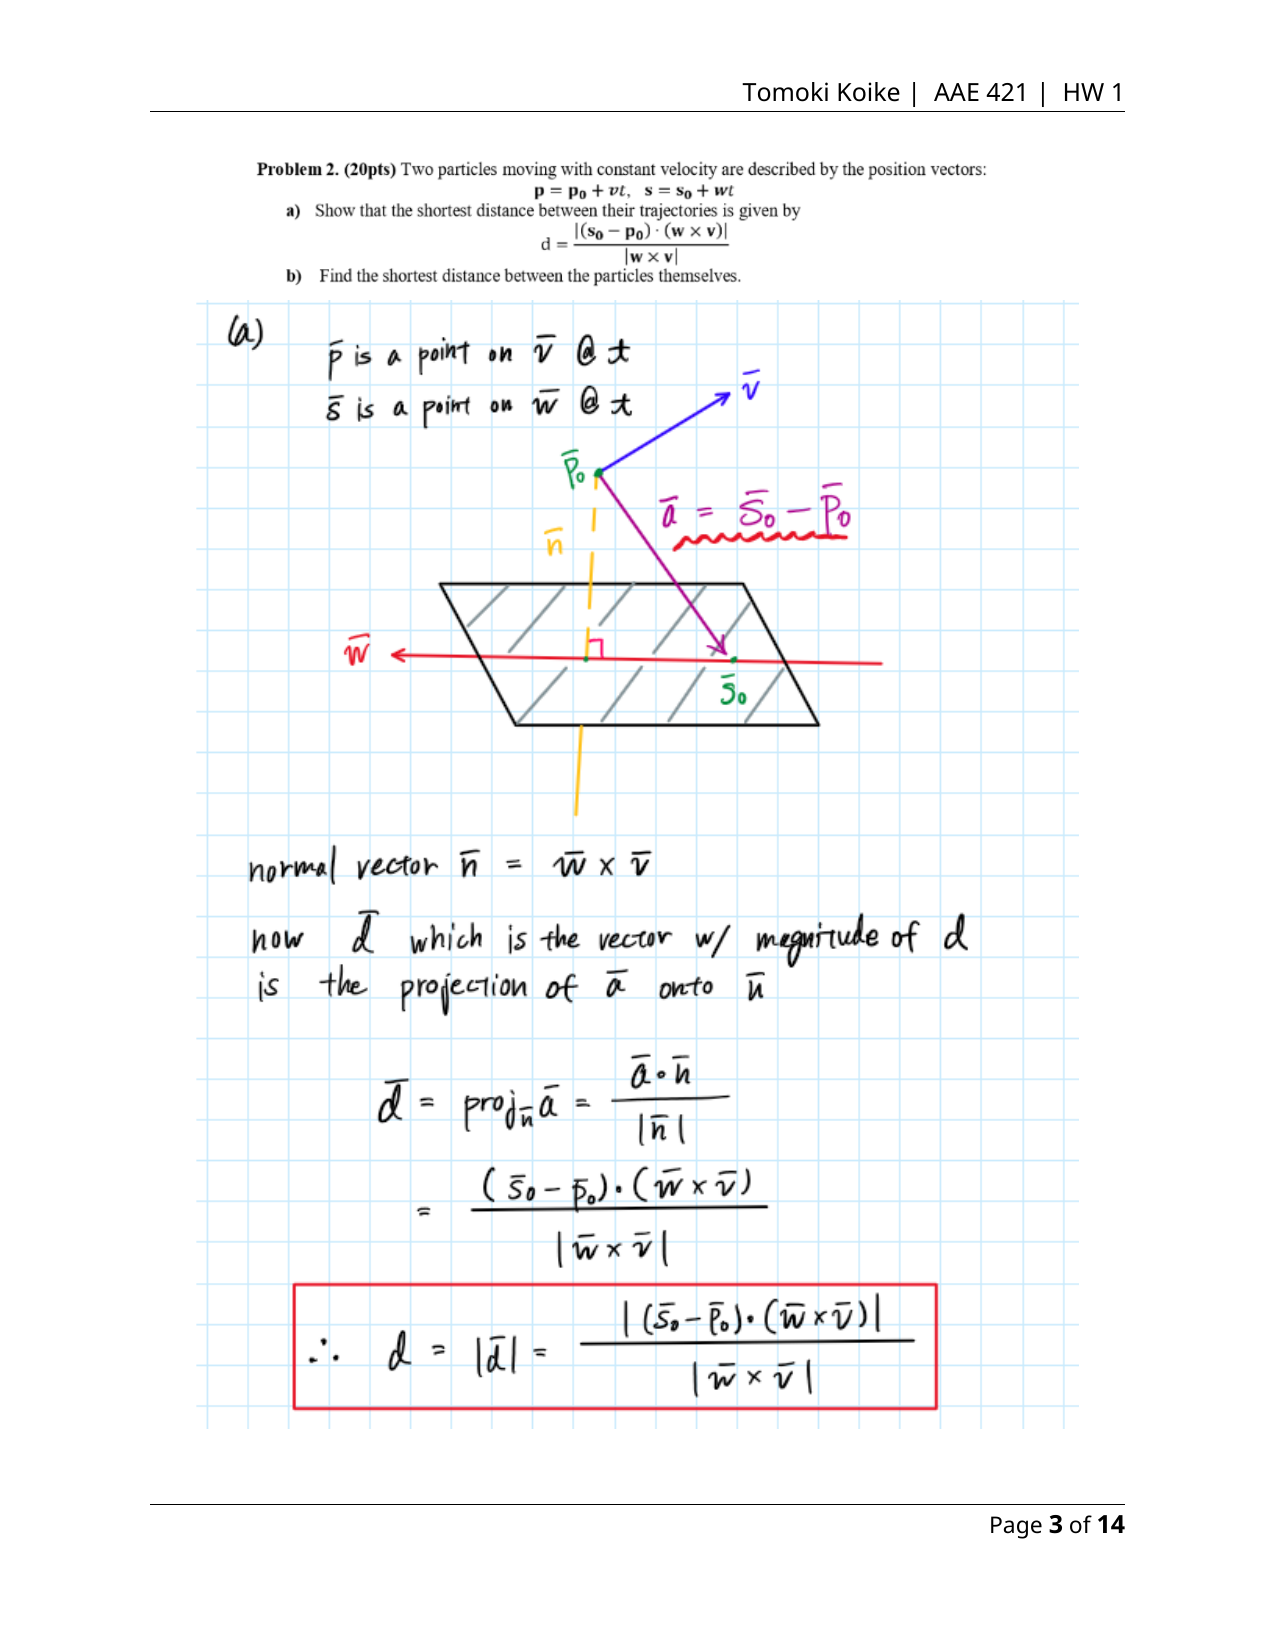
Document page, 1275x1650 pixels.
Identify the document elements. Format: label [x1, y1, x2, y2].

picture [150, 150, 1125, 1429]
